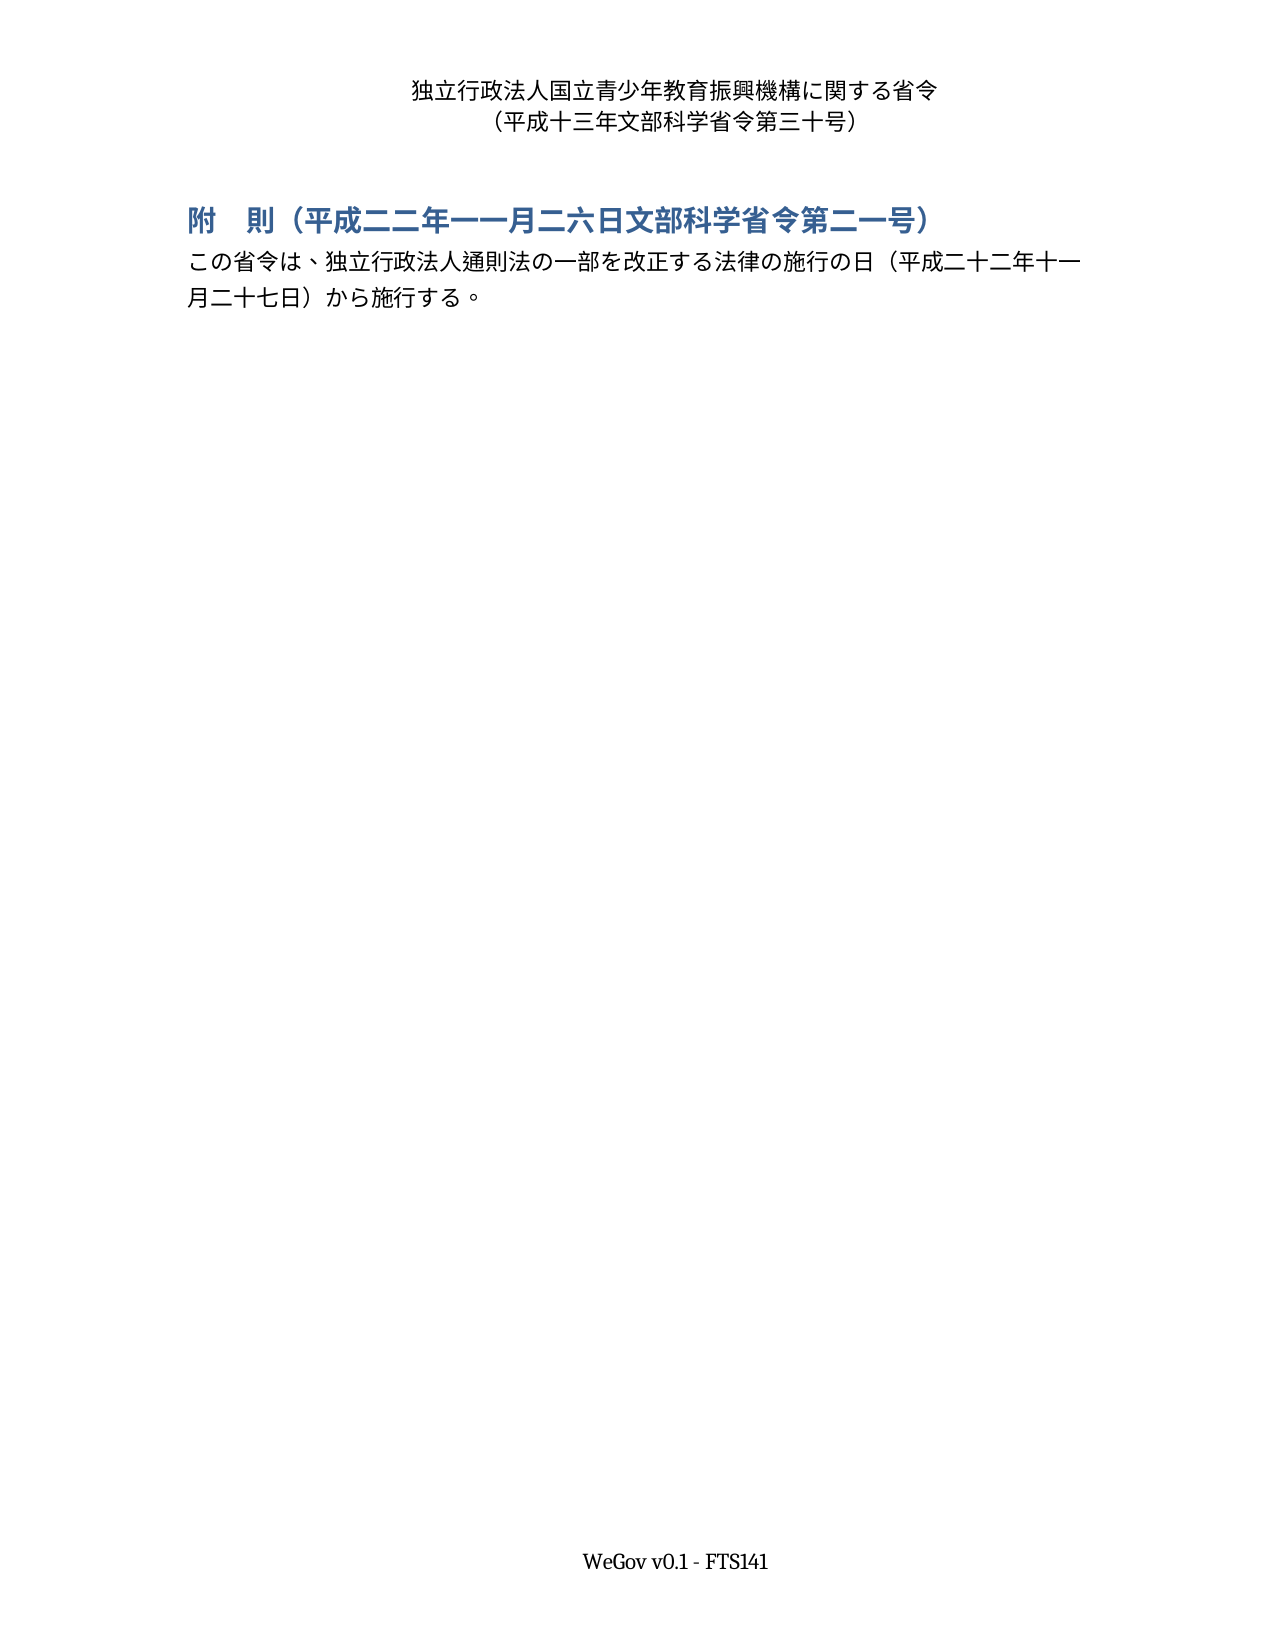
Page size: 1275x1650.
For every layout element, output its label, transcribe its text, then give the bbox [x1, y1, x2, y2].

text この省令は、独立行政法人通則法の一部を改正する法律の施行の日（平成二十二年十一月二十七日）から施行する。 [187, 246, 1087, 313]
subtitle 附 則（平成二二年一一月二六日文部科学省令第二一号） [187, 200, 1087, 240]
